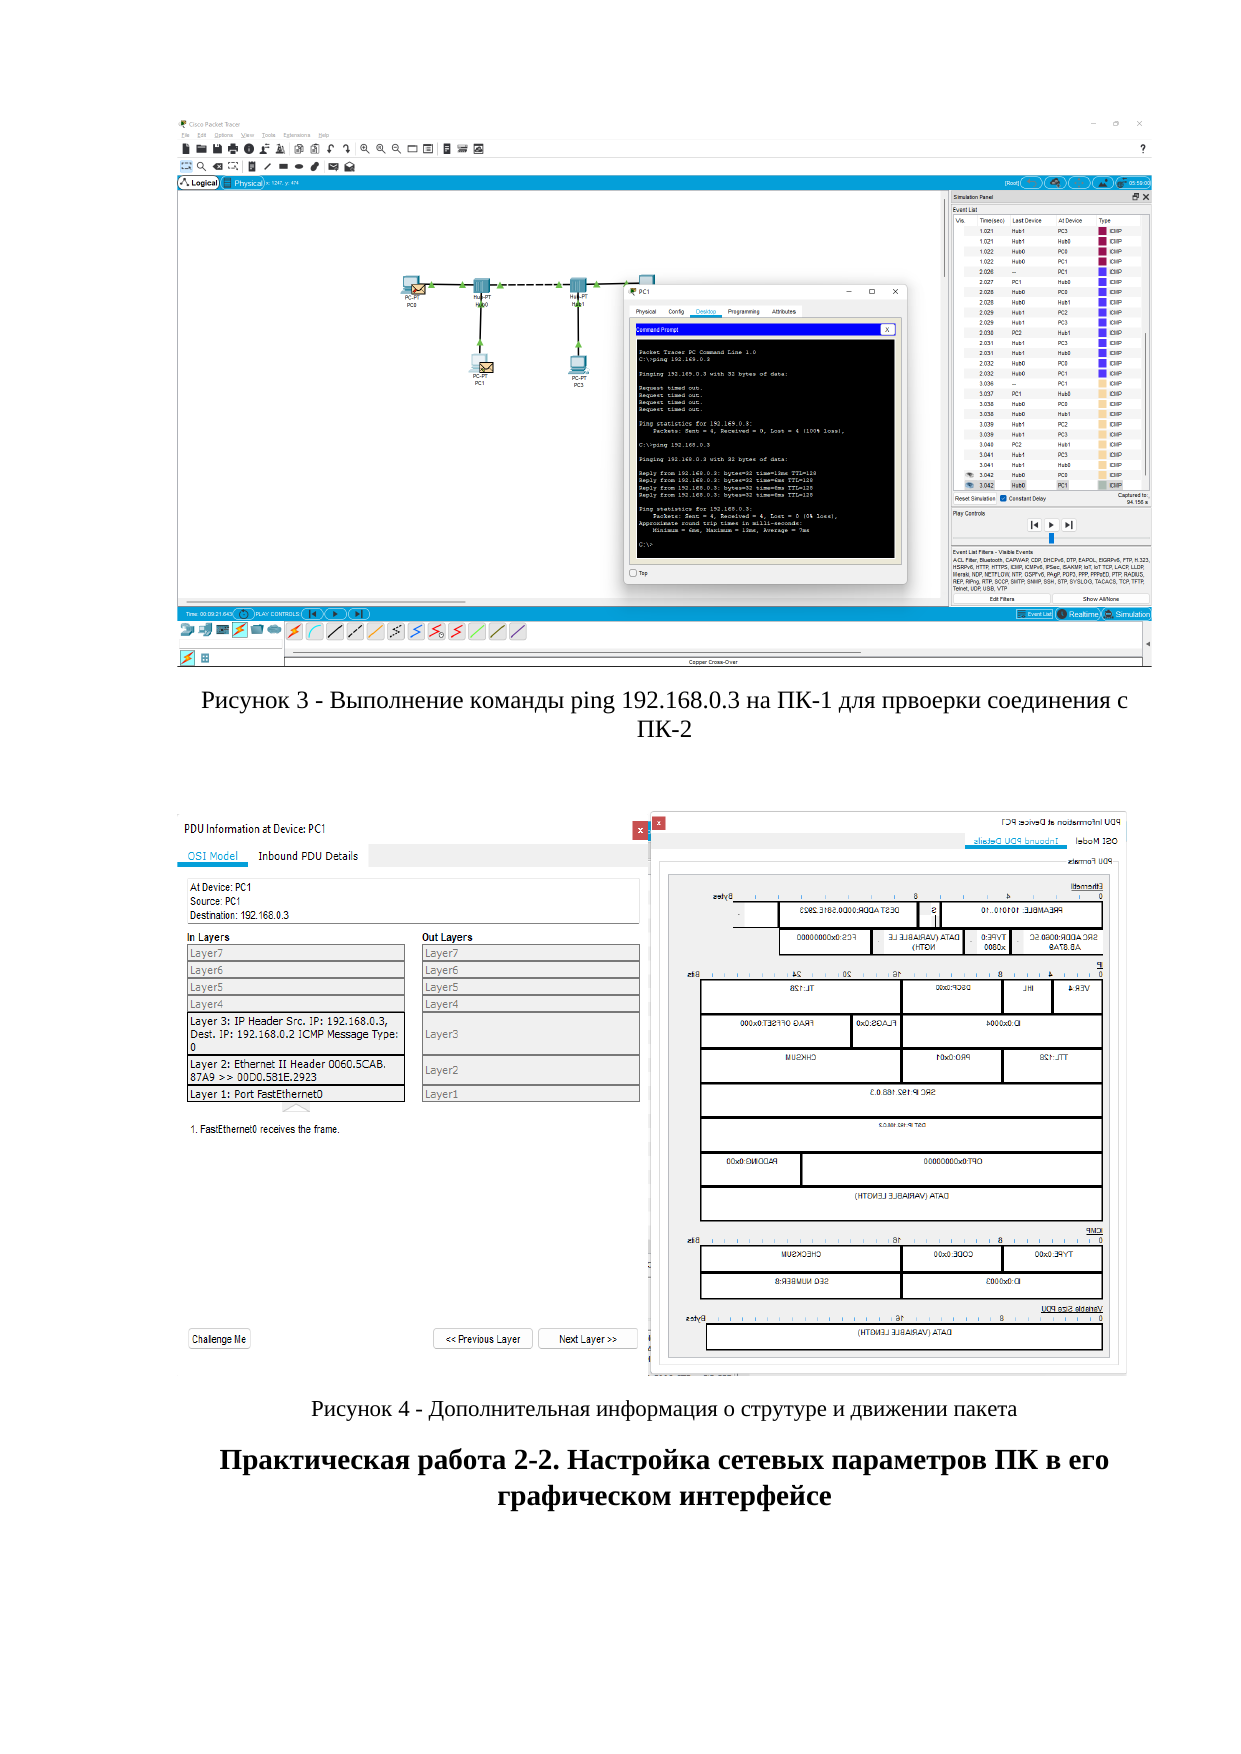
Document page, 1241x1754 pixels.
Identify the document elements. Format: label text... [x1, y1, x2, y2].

text Рисунок 3 - Выполнение команды ping 192.168.0.3 на ПК-1 для првоерки соединения с ПК-2 [177, 685, 1152, 743]
text Практическая работа 2-2. Настройка сетевых параметров ПК в его графическом интерфейсе [177, 1442, 1152, 1512]
picture [177, 810, 1127, 1376]
picture [1058, 610, 1066, 618]
picture [1052, 179, 1059, 186]
text Рисунок 4 - Дополнительная информация о струтуре и движении пакета [177, 1395, 1152, 1421]
picture [177, 621, 1152, 667]
picture [1103, 611, 1111, 618]
picture [177, 118, 1152, 607]
